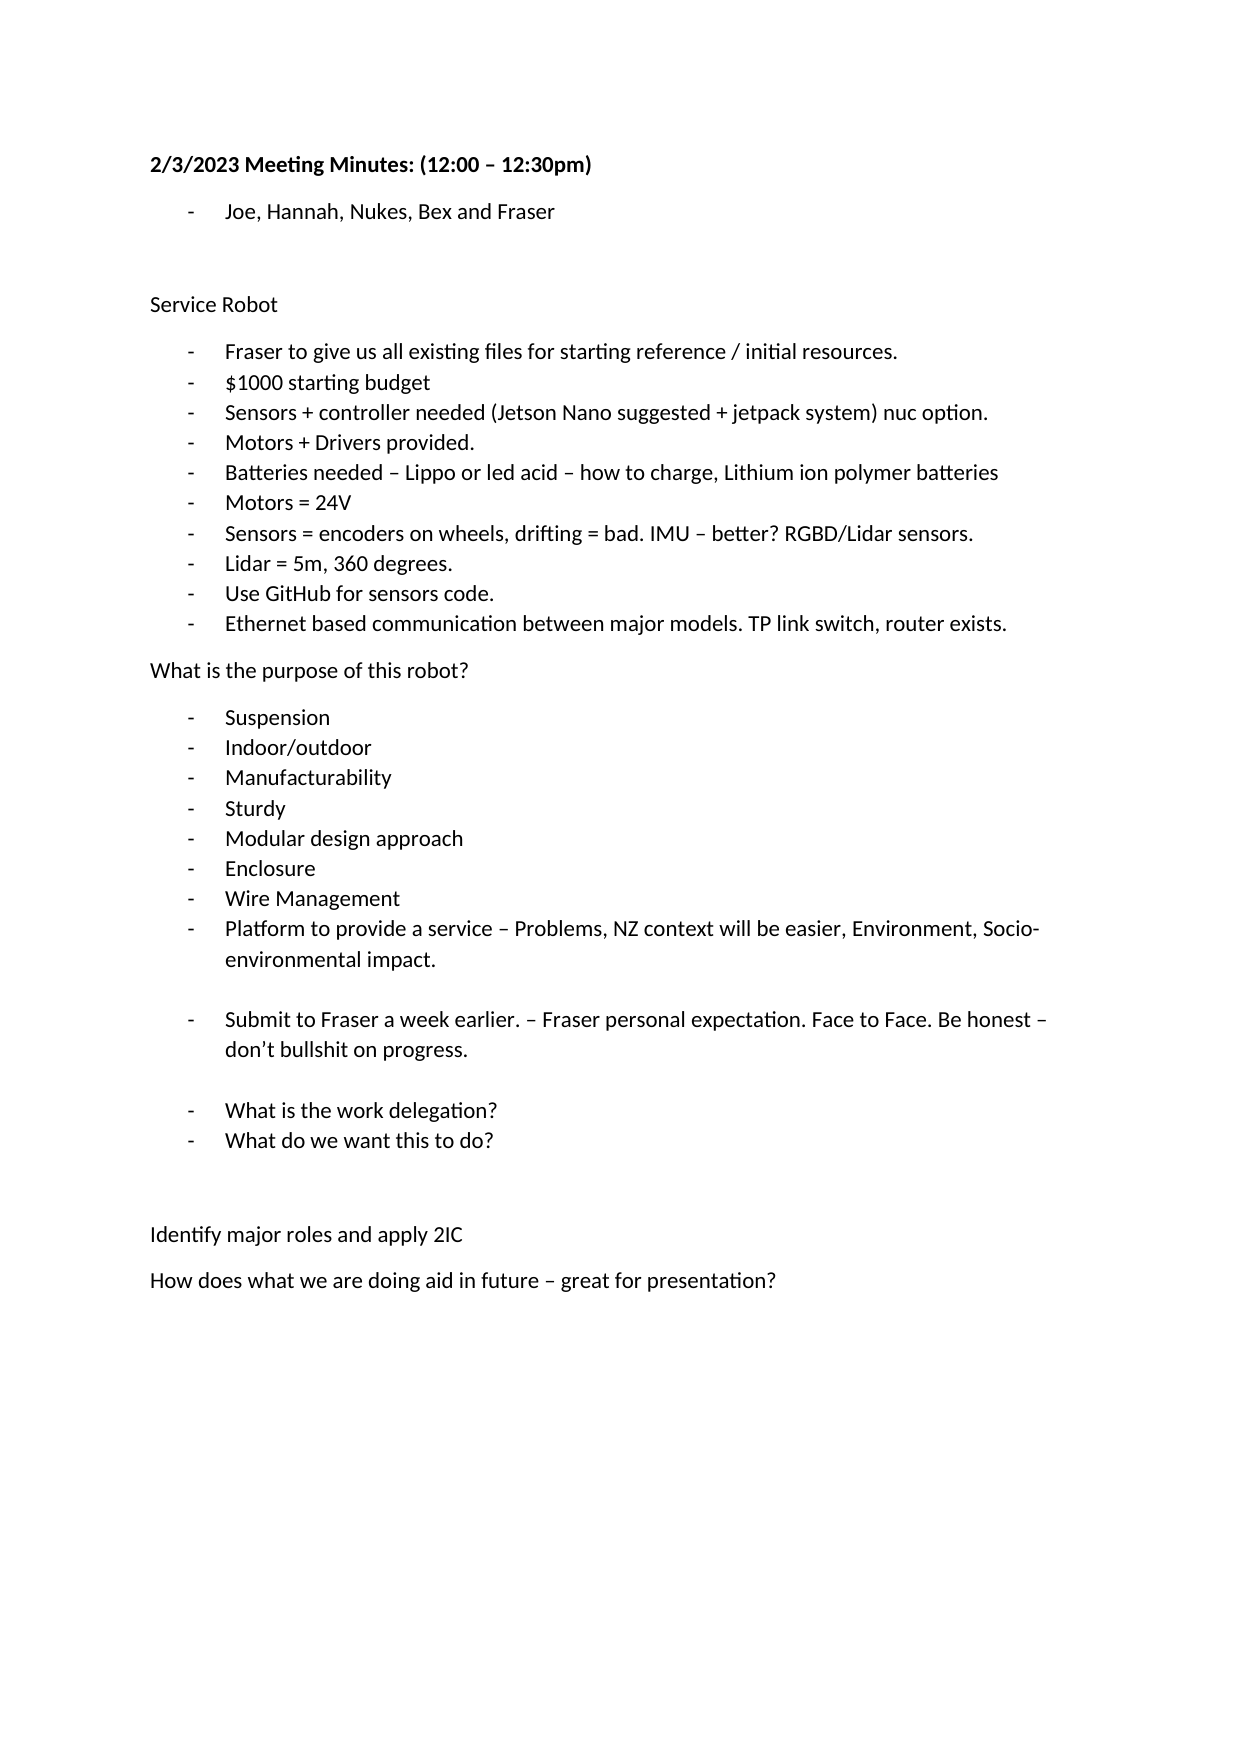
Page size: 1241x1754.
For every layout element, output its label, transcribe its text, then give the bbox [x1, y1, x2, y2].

list Indoor/outdoor [187, 733, 1090, 761]
list Fraser to give us all existing files for starting reference / initial resources. [187, 337, 1090, 366]
text What is the purpose of this robot? [150, 656, 1090, 684]
list Modular design approach [187, 824, 1090, 852]
text How does what we are doing aid in future – great for presentation? [150, 1267, 1090, 1295]
list Motors + Drivers provided. [187, 428, 1090, 456]
list Batteries needed – Lippo or led acid – how to charge, Lithium ion polymer batteries [187, 458, 1090, 486]
list $1000 starting budget [187, 368, 1090, 396]
list What do we want this to do? [187, 1126, 1090, 1154]
text 2/3/2023 Meeting Minutes: (12:00 – 12:30pm) [150, 150, 1090, 178]
list Submit to Fraser a week earlier. – Fraser personal expectation. Face to Face. Be honest – don’t bullshit on progress. [187, 1005, 1090, 1063]
list Ethernet based communication between major models. TP link switch, router exists. [187, 609, 1090, 637]
text Identify major roles and apply 2IC [150, 1220, 1090, 1248]
list Motors = 24V [187, 488, 1090, 517]
list What is the work delegation? [187, 1096, 1090, 1124]
list Suspension [187, 703, 1090, 731]
list Manufacturability [187, 763, 1090, 792]
list Use GitHub for sensors code. [187, 579, 1090, 607]
list Wire Management [187, 884, 1090, 912]
list Sensors + controller needed (Jetson Nano suggested + jetpack system) nuc option. [187, 398, 1090, 426]
list Platform to provide a service – Problems, NZ context will be easier, Environment, Socio-environmental impact. [187, 914, 1090, 973]
list Lidar = 5m, 360 degrees. [187, 549, 1090, 577]
list Enclosure [187, 854, 1090, 882]
list Sensors = encoders on wheels, drifting = bad. IMU – better? RGBD/Lidar sensors. [187, 519, 1090, 547]
list Joe, Hannah, Nukes, Bex and Fraser [187, 197, 1090, 225]
text Service Robot [150, 291, 1090, 319]
list Sturdy [187, 794, 1090, 822]
